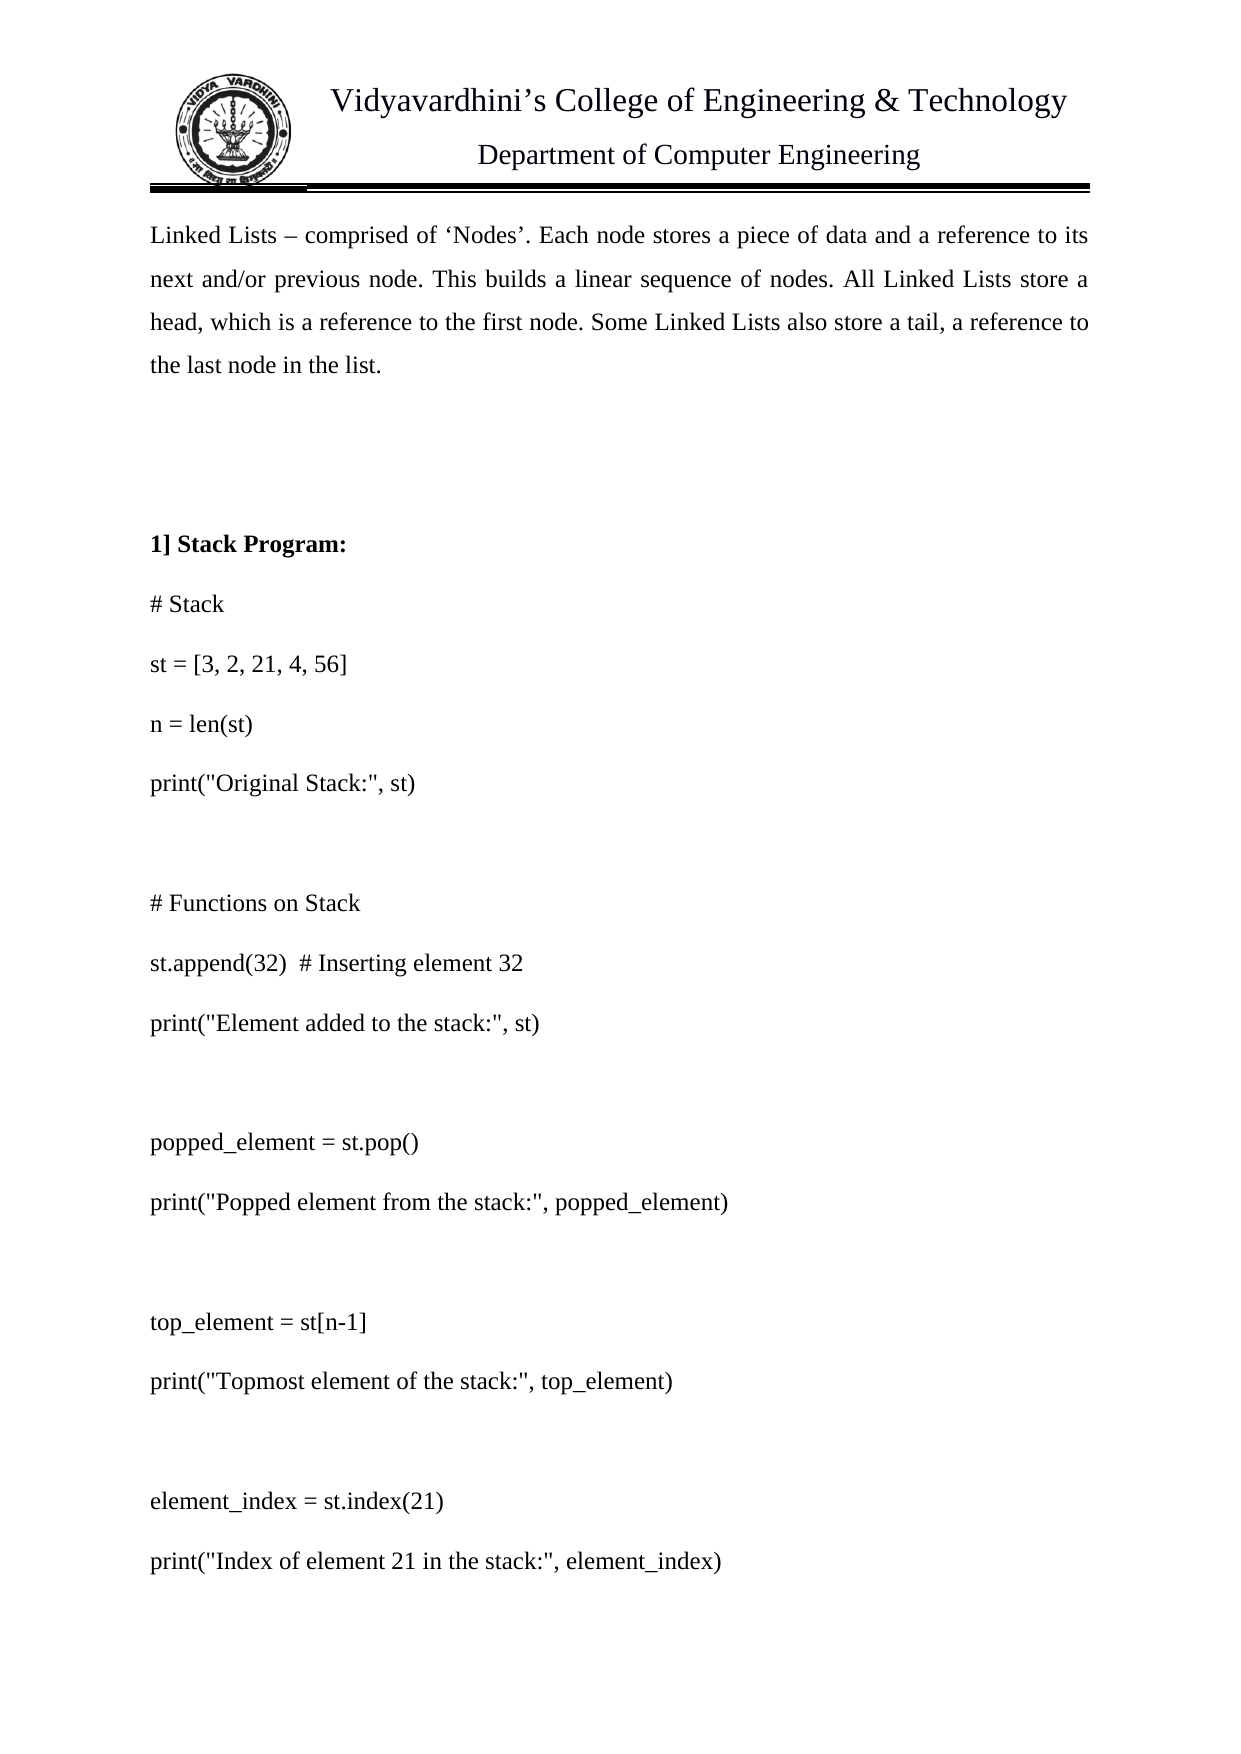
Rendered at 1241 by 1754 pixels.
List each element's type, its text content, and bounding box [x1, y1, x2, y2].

text st.append(32) # Inserting element 32 [150, 948, 1090, 977]
picture [173, 73, 292, 183]
text Linked Lists – comprised of ‘Nodes’. Each node stores a piece of data and a reference to its next and/or previous node. This builds a linear sequence of nodes. All Linked Lists store a head, which is a reference to the first node. Some Linked Lists also store a tail, a reference to the last node in the list. [150, 221, 1090, 379]
text top_element = st[n-1] [150, 1307, 1090, 1335]
text # Functions on Stack [150, 888, 1090, 917]
text popped_element = st.pop() [150, 1127, 1090, 1156]
text print("Index of element 21 in the stack:", element_index) [150, 1546, 1090, 1574]
text element_index = st.index(21) [150, 1486, 1090, 1515]
text print("Topmost element of the stack:", top_element) [150, 1366, 1090, 1395]
text print("Element added to the stack:", st) [150, 1008, 1090, 1036]
text print("Popped element from the stack:", popped_element) [150, 1187, 1090, 1216]
text print("Original Stack:", st) [150, 768, 1090, 797]
text 1] Stack Program: [150, 529, 1090, 558]
text st = [3, 2, 21, 4, 56] [150, 649, 1090, 678]
text n = len(st) [150, 709, 1090, 737]
text # Stack [150, 589, 1090, 618]
